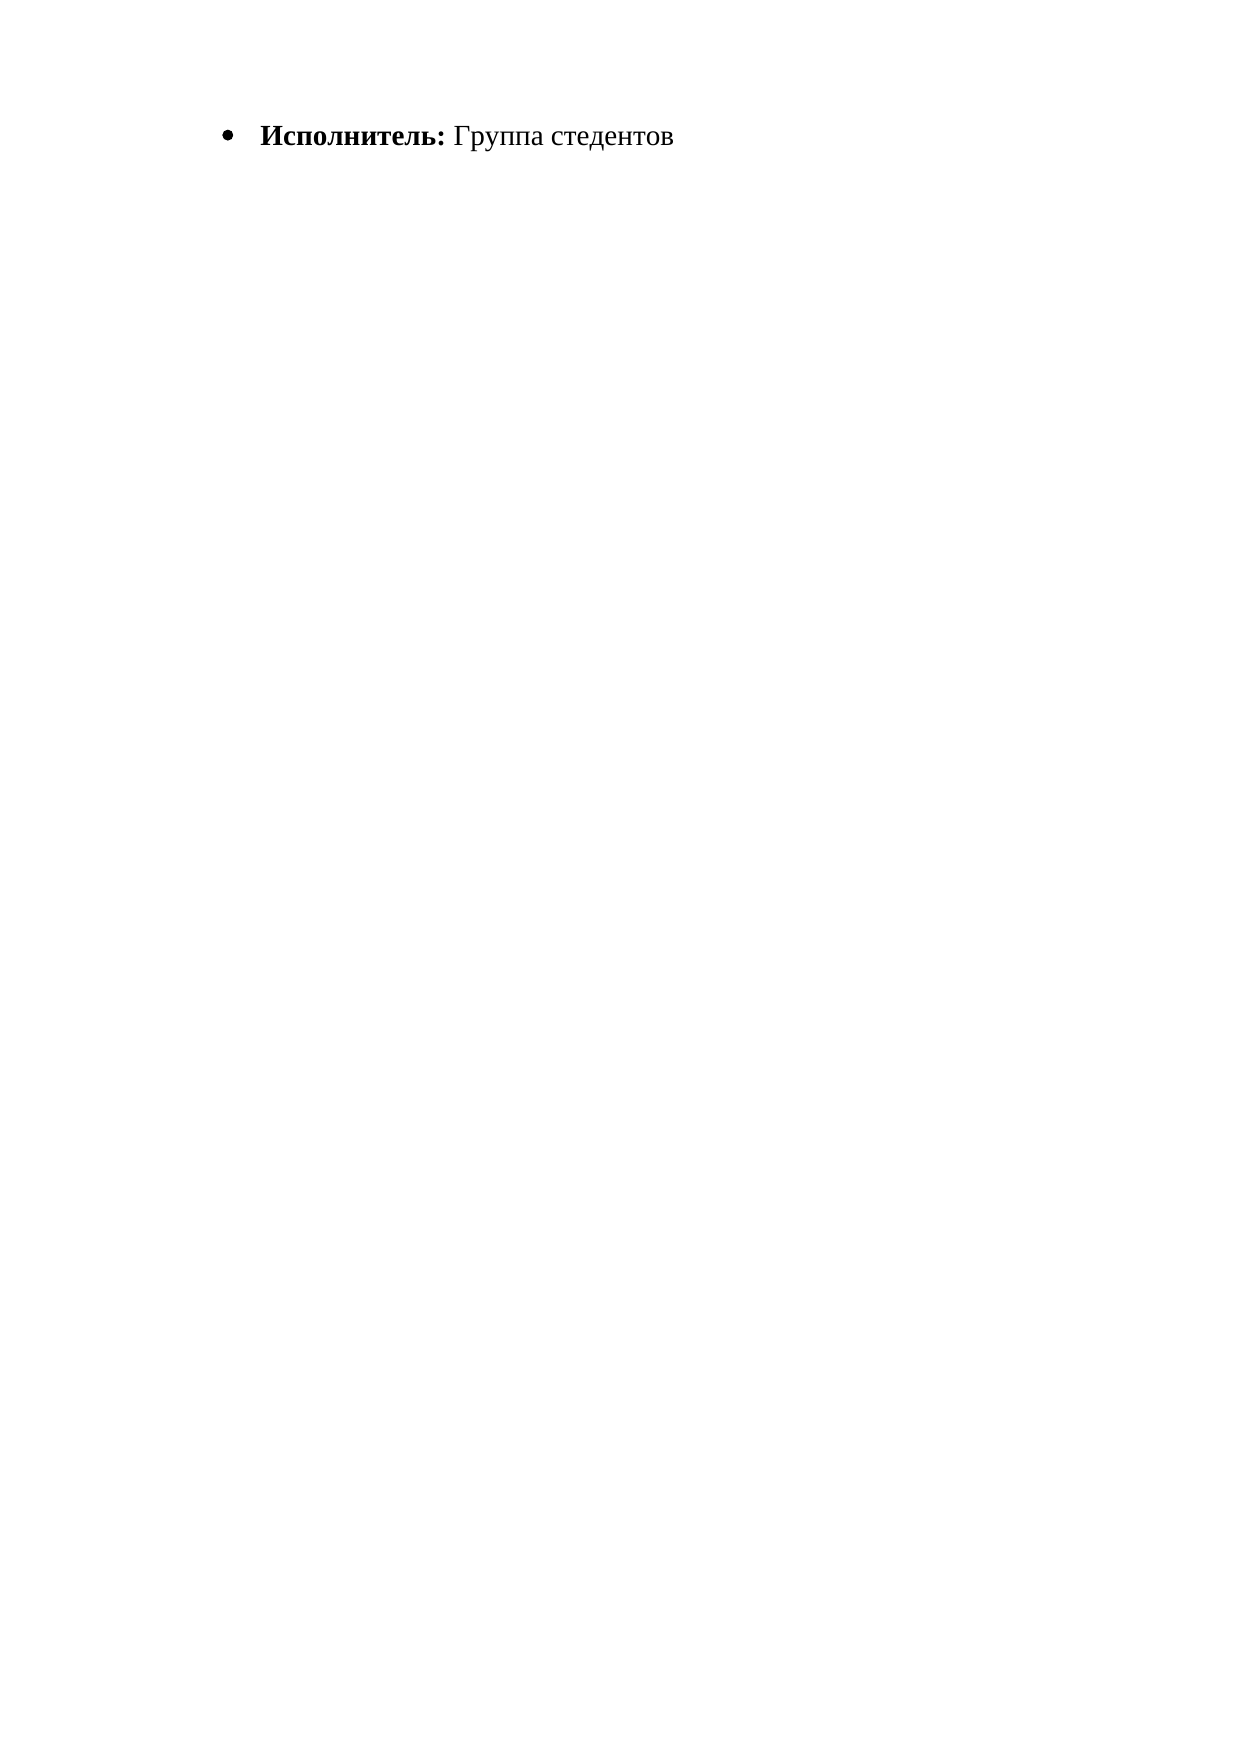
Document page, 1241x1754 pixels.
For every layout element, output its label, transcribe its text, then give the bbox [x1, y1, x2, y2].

list Исполнитель: Группа стедентов [223, 118, 1152, 152]
